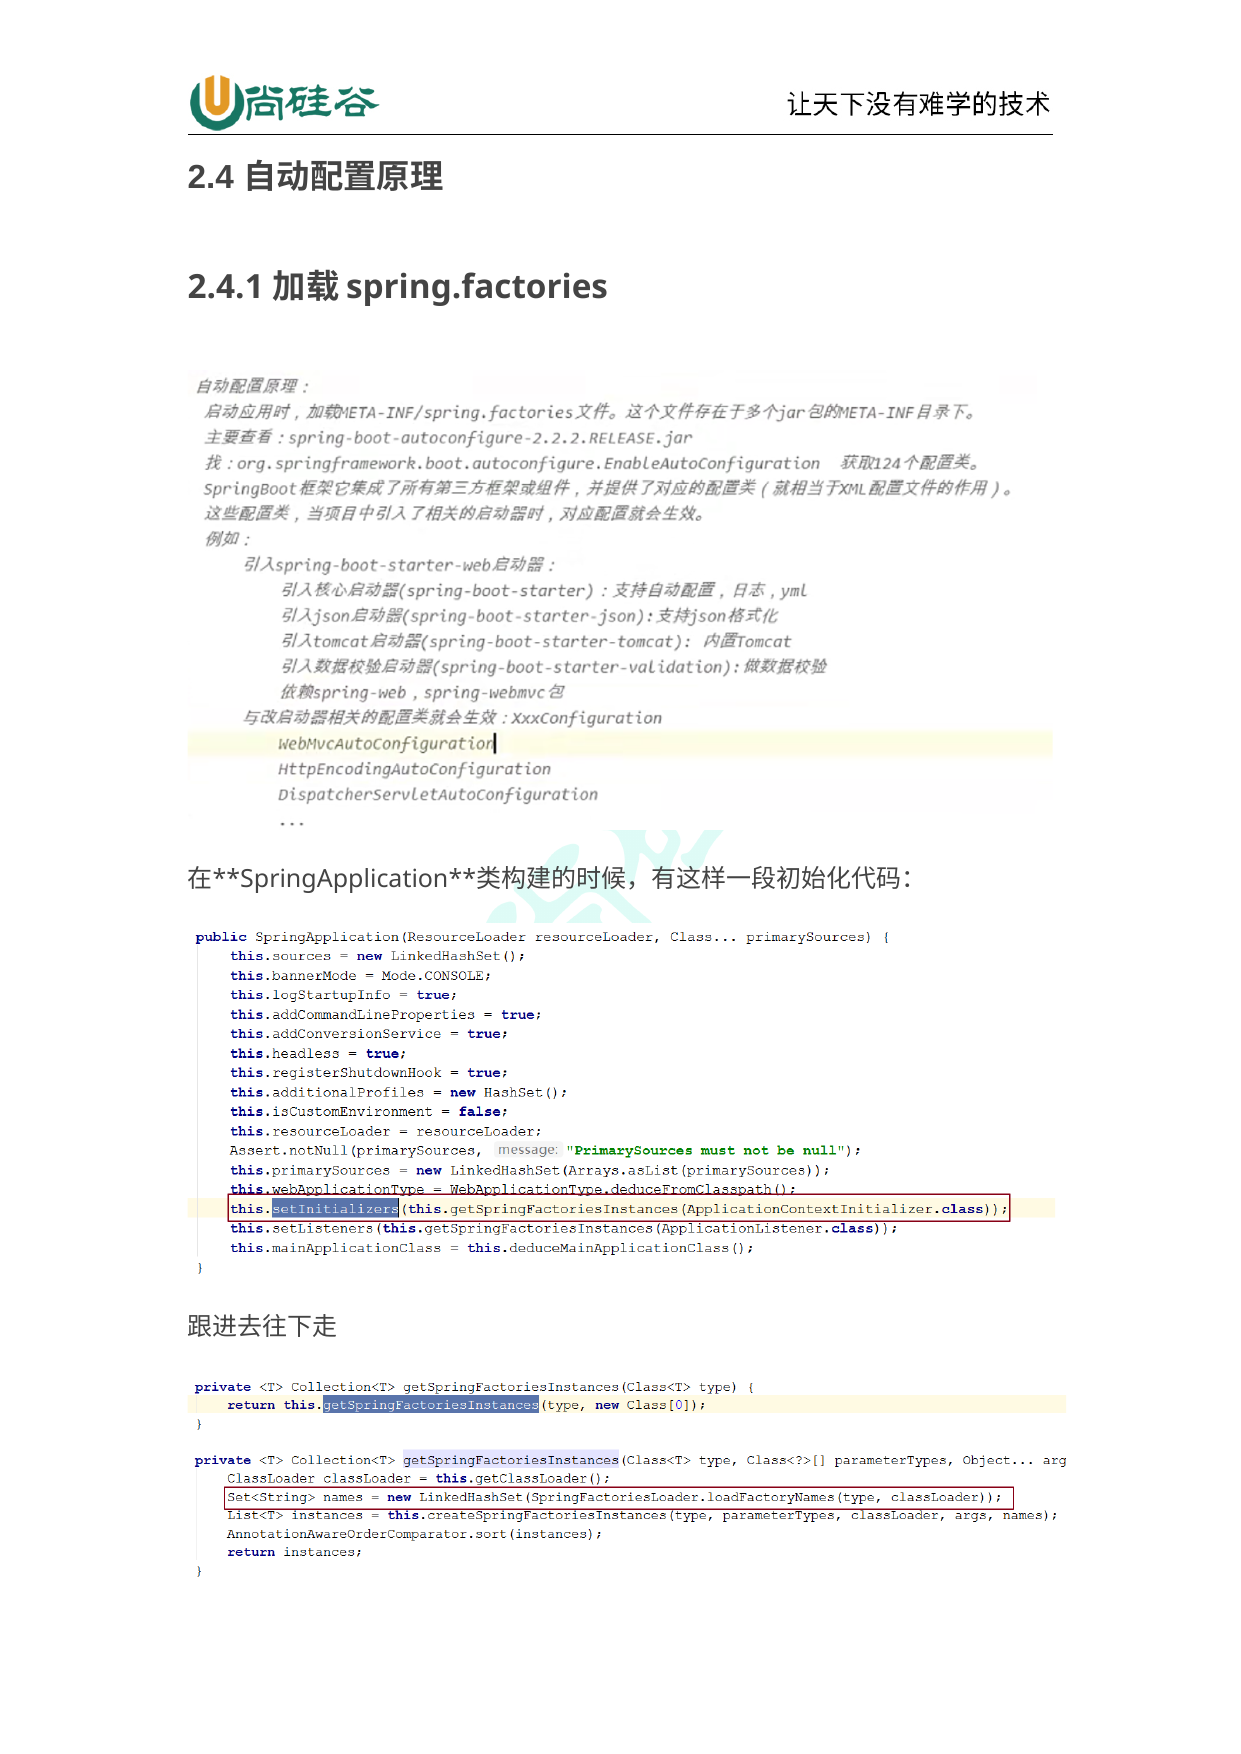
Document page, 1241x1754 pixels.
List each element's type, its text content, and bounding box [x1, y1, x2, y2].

picture [187, 370, 1053, 830]
picture [187, 73, 1053, 132]
text 在**SpringApplication**类构建的时候，有这样一段初始化代码： [187, 858, 1053, 894]
text 跟进去往下走 [187, 1306, 1053, 1343]
subtitle 2.4 自动配置原理 [187, 150, 1053, 198]
picture [187, 1371, 1067, 1587]
subtitle 2.4.1 加载spring.factories [187, 260, 1053, 308]
picture [187, 923, 1055, 1278]
